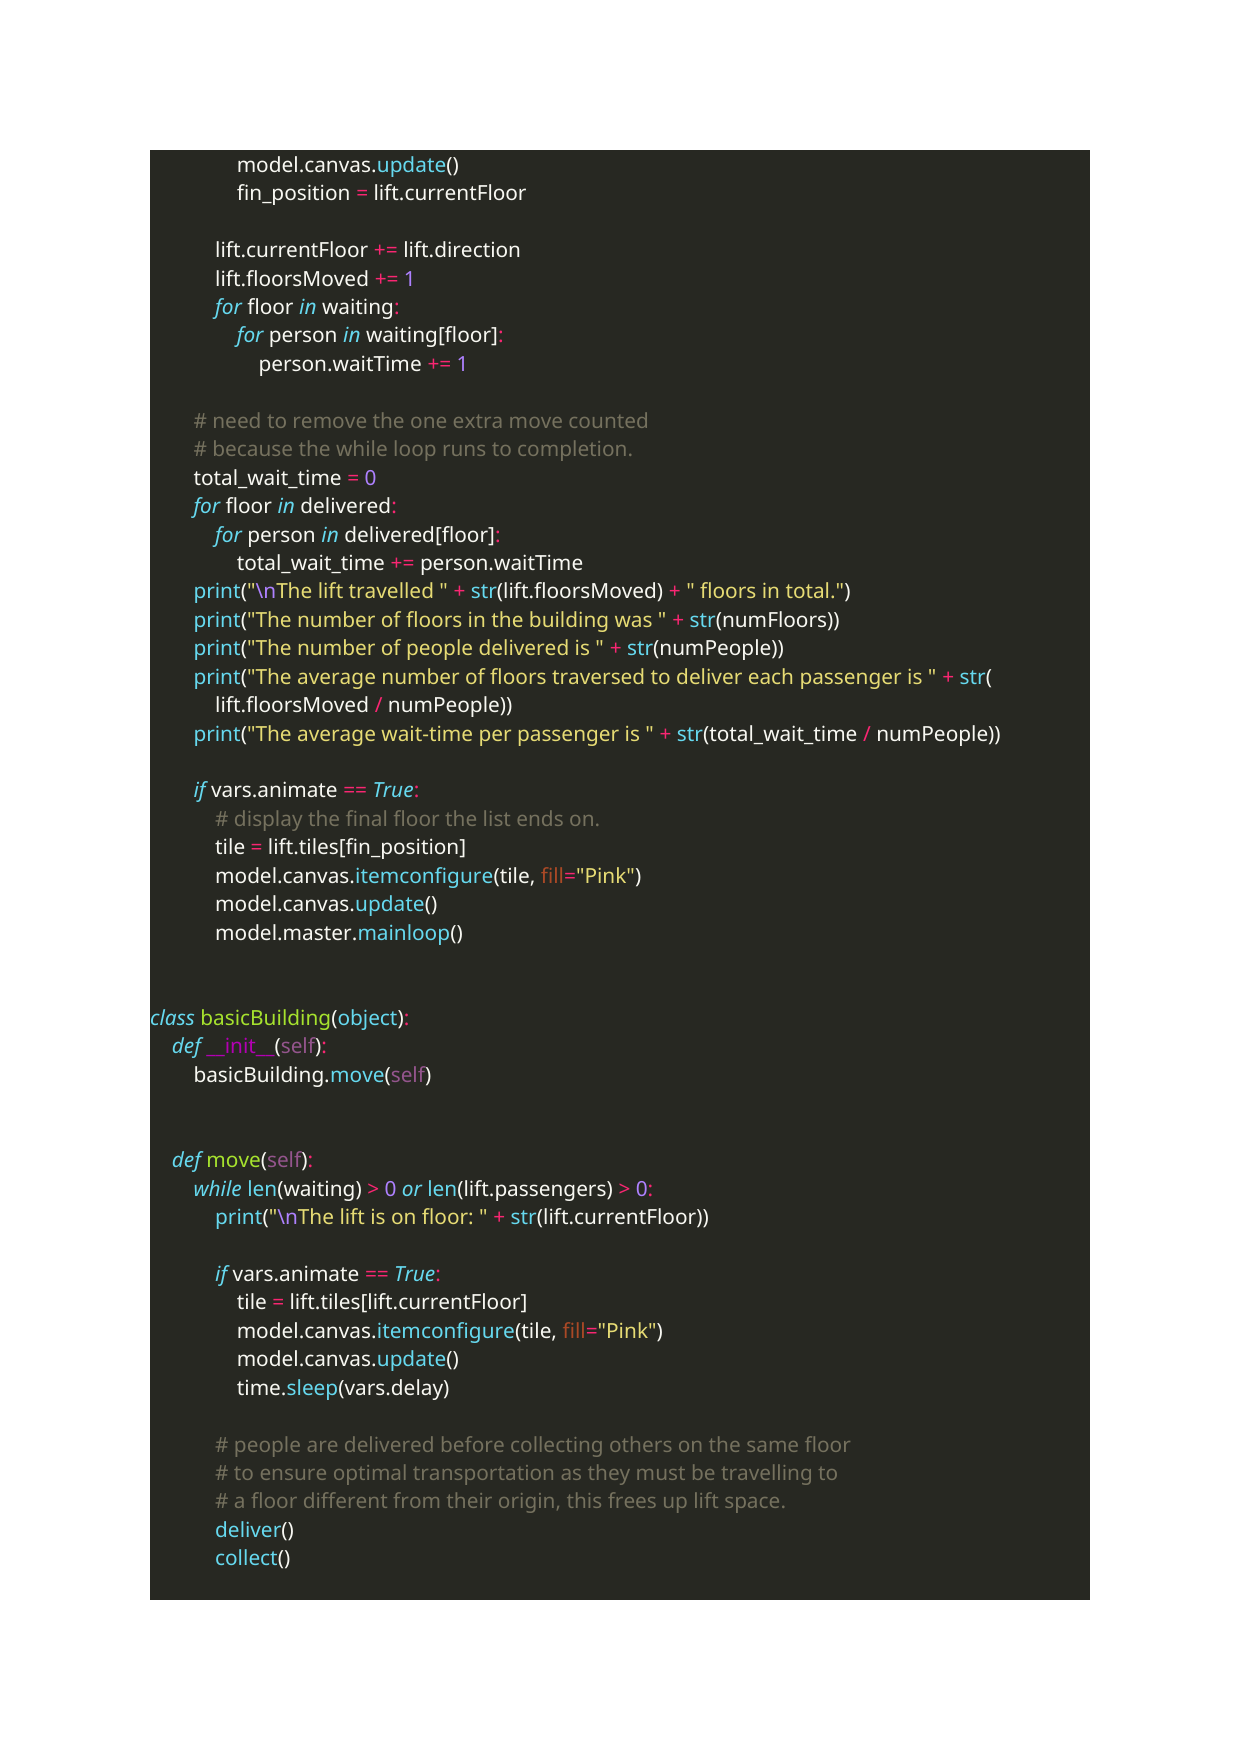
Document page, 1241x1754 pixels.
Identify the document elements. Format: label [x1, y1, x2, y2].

text [150, 150, 1090, 1600]
